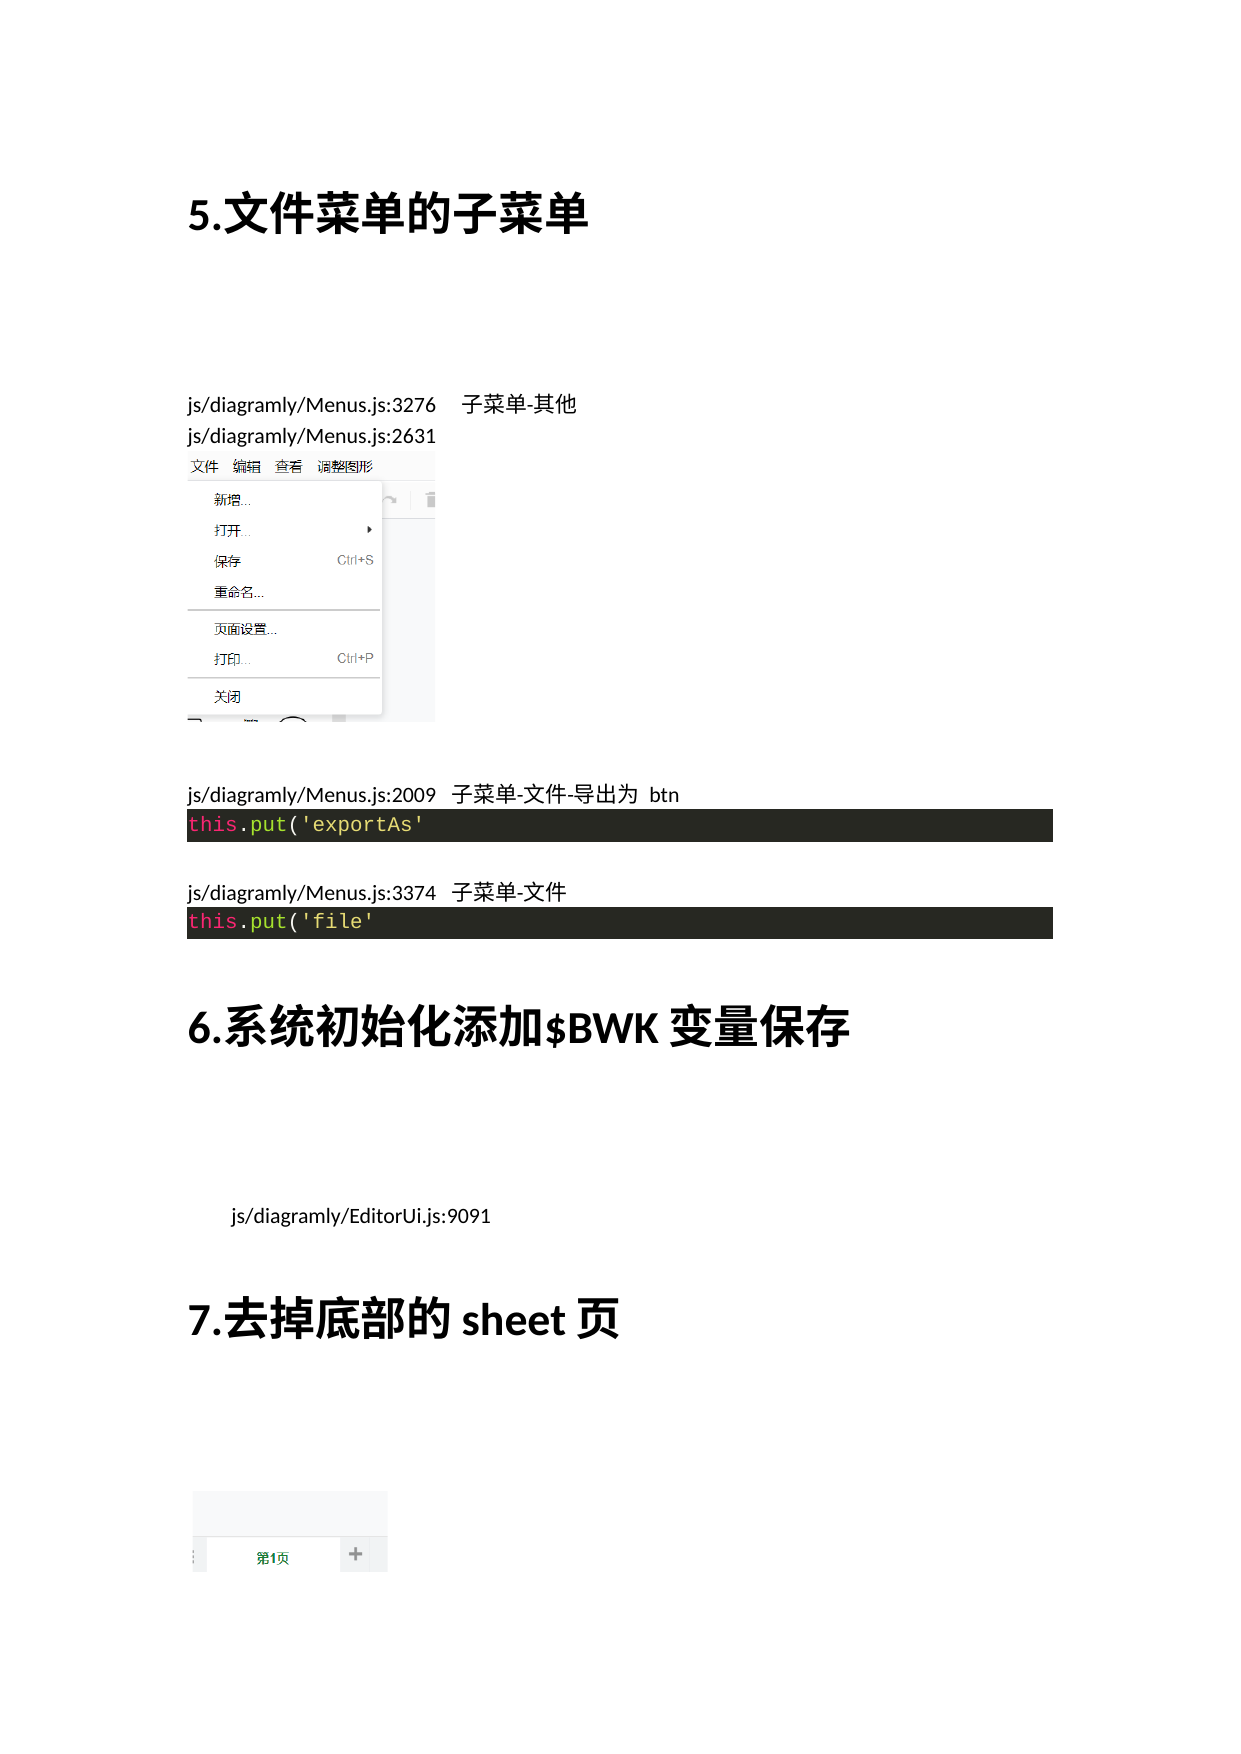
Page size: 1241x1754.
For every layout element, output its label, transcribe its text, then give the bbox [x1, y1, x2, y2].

subtitle 7.去掉底部的sheet页 [187, 1267, 1053, 1365]
subtitle 5.文件菜单的子菜单 [187, 162, 1053, 259]
text js/diagramly/Menus.js:3374 子菜单-文件 [187, 874, 1053, 907]
text js/diagramly/Menus.js:2009 子菜单-文件-导出为 btn [187, 777, 1053, 809]
text js/diagramly/Menus.js:2631 [187, 419, 1053, 452]
picture [192, 1491, 388, 1572]
picture [187, 451, 436, 722]
text js/diagramly/EditorUi.js:9091 [187, 1199, 1053, 1232]
text js/diagramly/Menus.js:3276 子菜单-其他 [187, 387, 1053, 419]
subtitle 6.系统初始化添加$BWK变量保存 [187, 974, 1053, 1072]
text this.put('exportAs' [187, 809, 1053, 842]
text this.put('file' [187, 907, 1053, 939]
